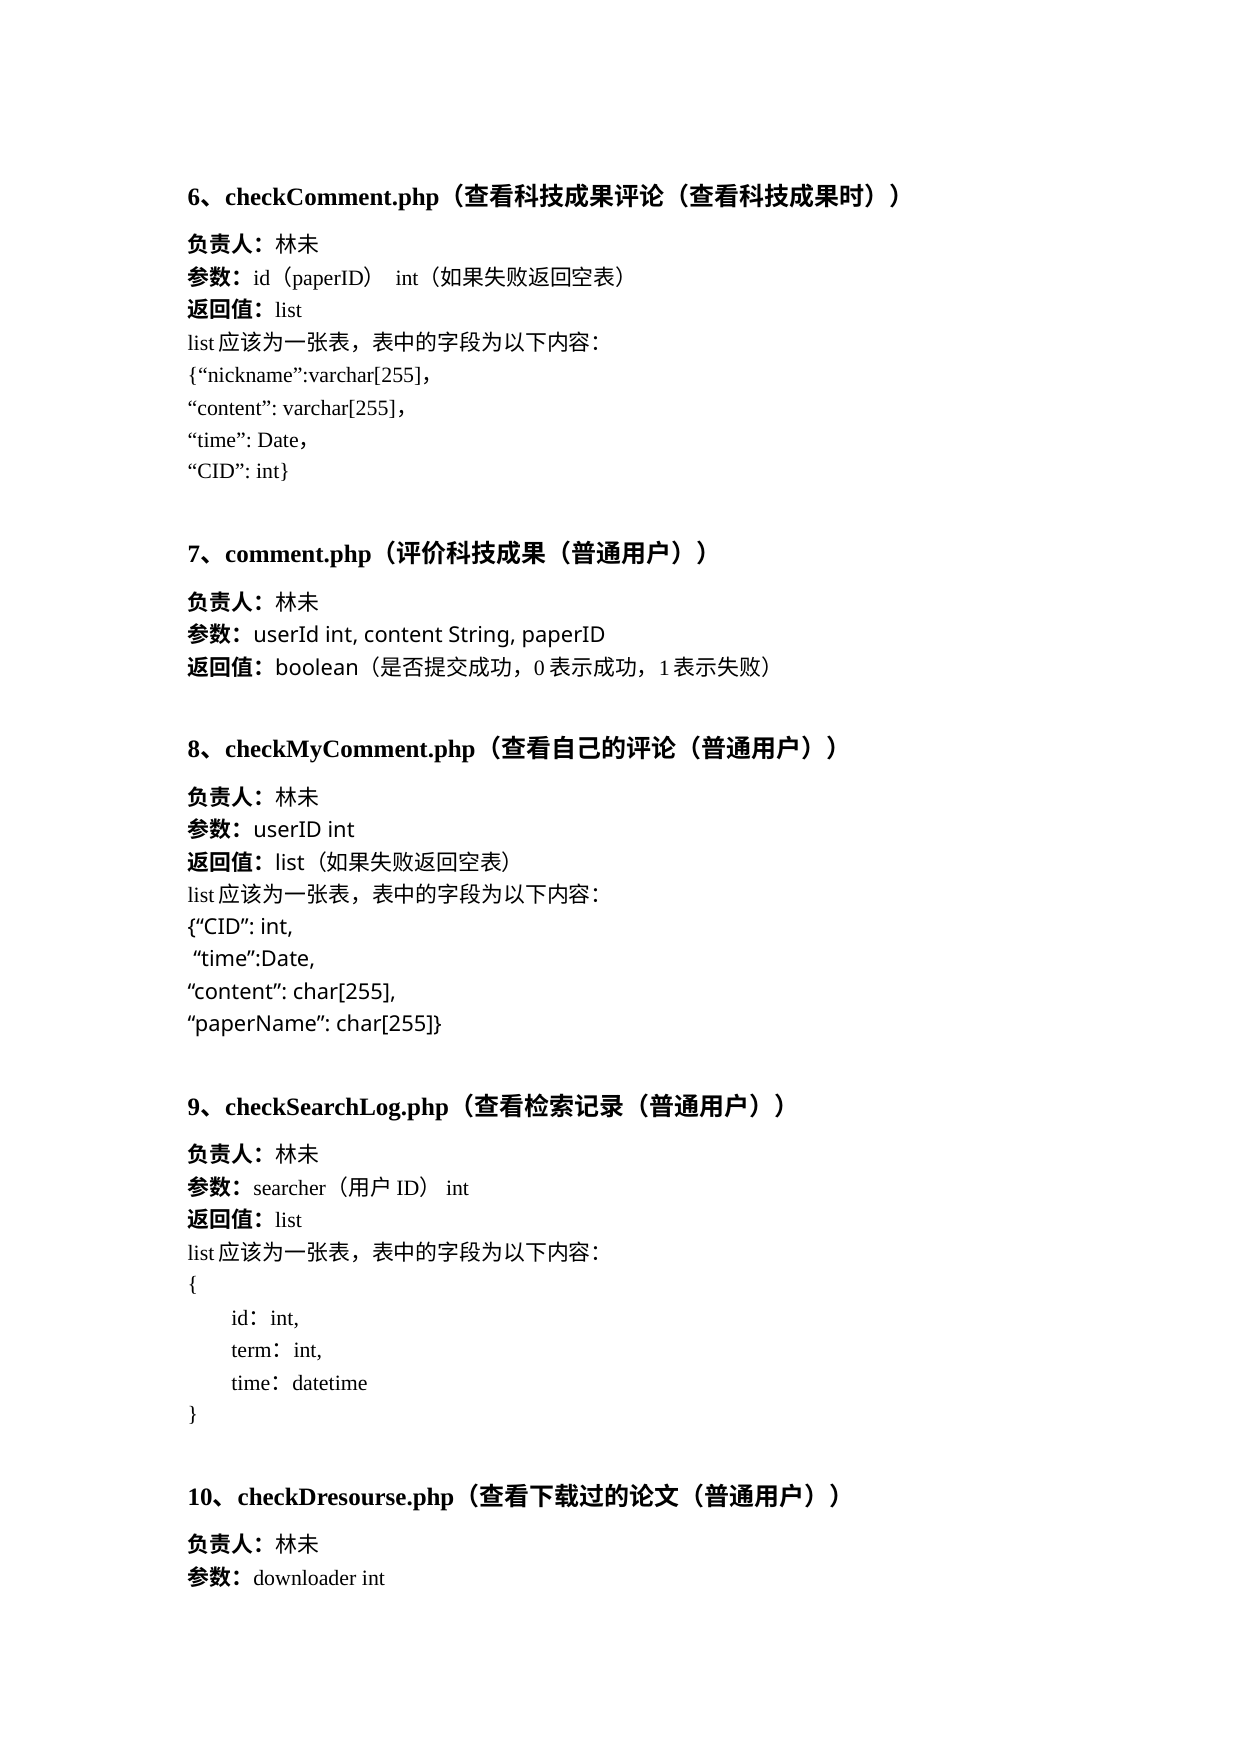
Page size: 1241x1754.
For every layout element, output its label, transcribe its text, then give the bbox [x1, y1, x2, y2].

text “CID”: int} [187, 454, 1053, 487]
text 参数：userId int, content String, paperID [187, 617, 1053, 649]
text 参数：downloader int [187, 1559, 1053, 1592]
text 8、checkMyComment.php（查看自己的评论（普通用户）） [187, 714, 1053, 779]
text list应该为一张表，表中的字段为以下内容： [187, 324, 1053, 357]
text 参数：searcher（用户ID） int [187, 1169, 1053, 1202]
text 负责人：林未 [187, 227, 1053, 259]
text “time”: Date， [187, 422, 1053, 454]
text 返回值：list（如果失败返回空表） [187, 844, 1053, 877]
text {“CID”: int, [187, 909, 1053, 942]
text 返回值：boolean（是否提交成功，0表示成功，1表示失败） [187, 649, 1053, 682]
text term：int, [187, 1332, 1053, 1364]
text 负责人：林未 [187, 1137, 1053, 1169]
text 10、checkDresourse.php（查看下载过的论文（普通用户）） [187, 1462, 1053, 1527]
text } [187, 1397, 1053, 1429]
text “time”:Date, [187, 942, 1053, 974]
text 参数：userID int [187, 812, 1053, 844]
text list应该为一张表，表中的字段为以下内容： [187, 1234, 1053, 1267]
text 负责人：林未 [187, 584, 1053, 617]
text “paperName”: char[255]} [187, 1007, 1053, 1039]
text “content”: char[255], [187, 974, 1053, 1007]
text 返回值：list [187, 292, 1053, 324]
text 参数：id（paperID） int（如果失败返回空表） [187, 259, 1053, 292]
text list应该为一张表，表中的字段为以下内容： [187, 877, 1053, 909]
text 负责人：林未 [187, 779, 1053, 812]
text id：int, [187, 1299, 1053, 1332]
text {“nickname”:varchar[255]， [187, 357, 1053, 389]
text time：datetime [187, 1364, 1053, 1397]
text 返回值：list [187, 1202, 1053, 1234]
text 7、comment.php（评价科技成果（普通用户）） [187, 519, 1053, 584]
text { [187, 1267, 1053, 1299]
text 6、checkComment.php（查看科技成果评论（查看科技成果时）） [187, 162, 1053, 227]
text 9、checkSearchLog.php（查看检索记录（普通用户）） [187, 1072, 1053, 1137]
text “content”: varchar[255]， [187, 389, 1053, 422]
text 负责人：林未 [187, 1527, 1053, 1559]
